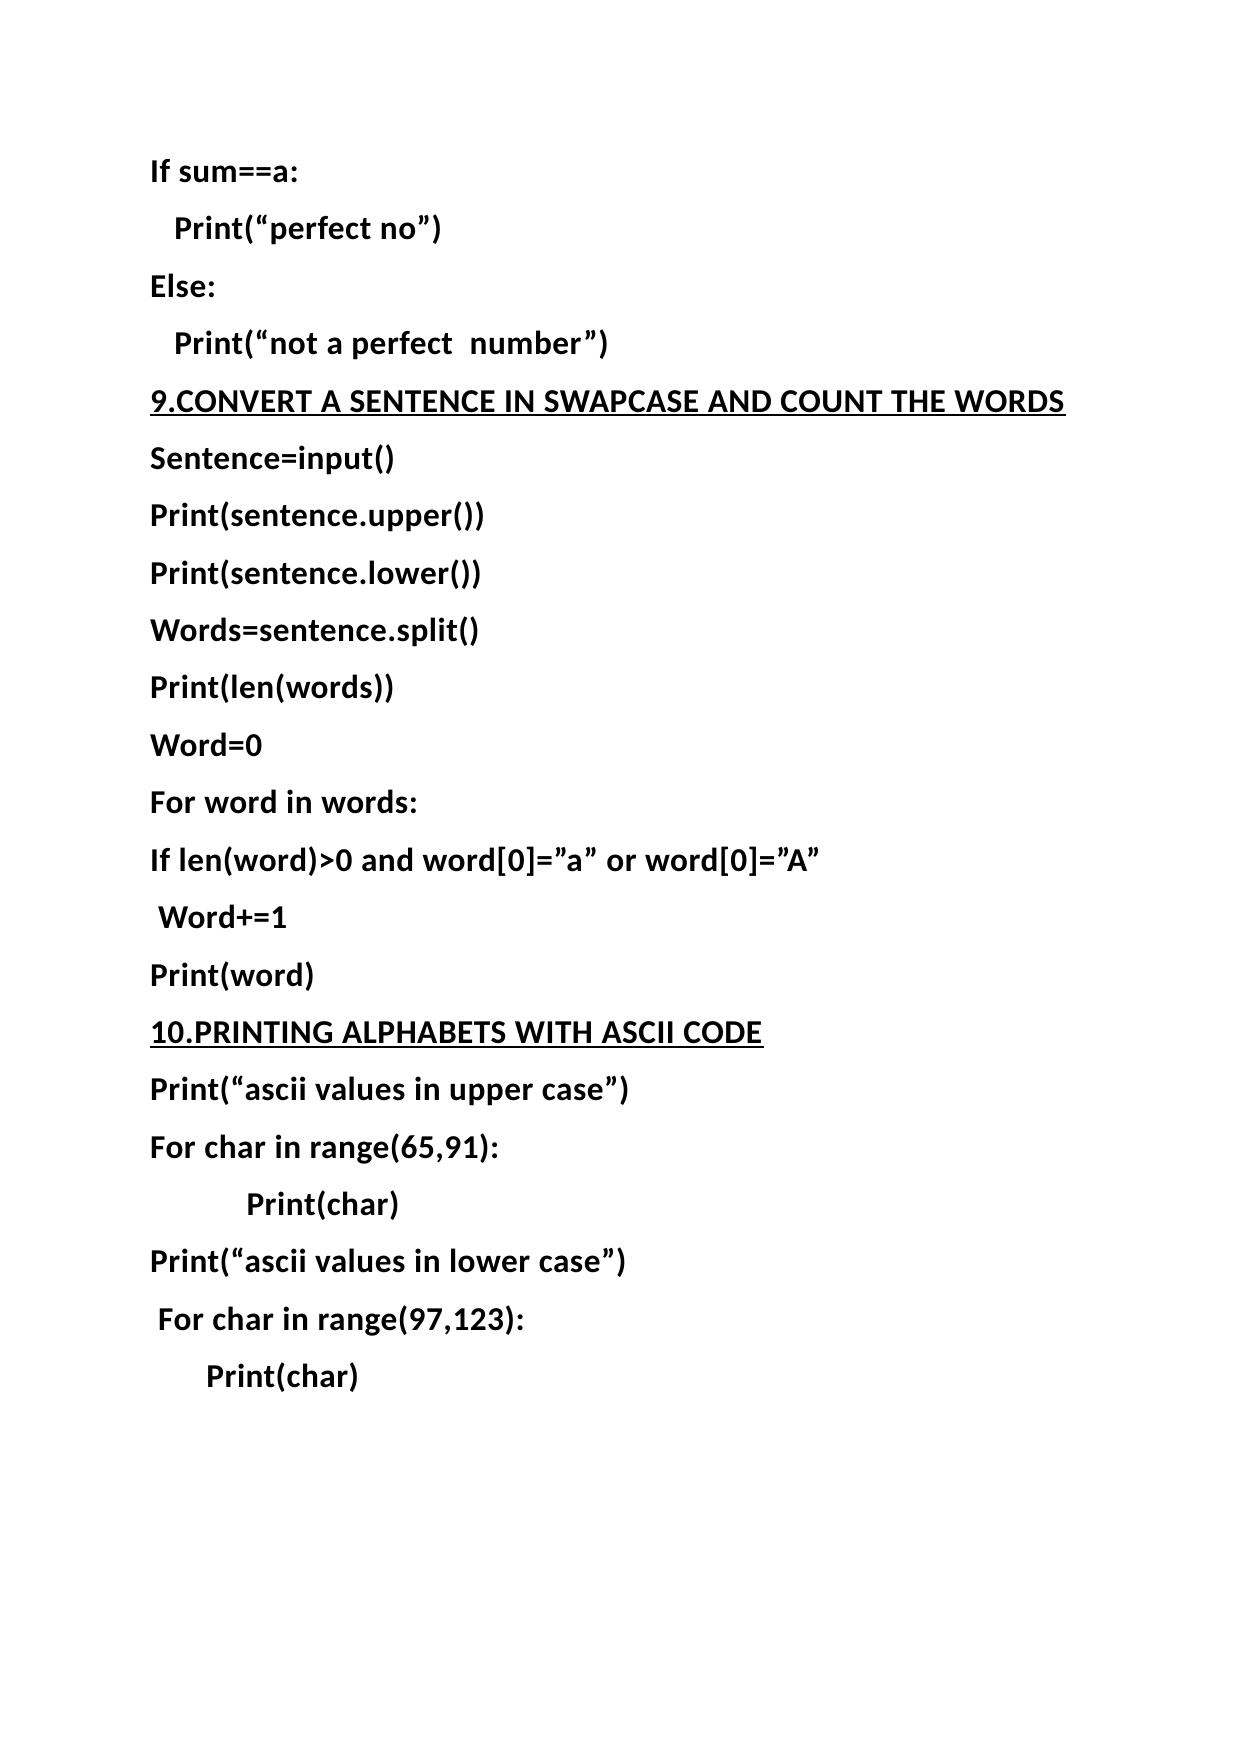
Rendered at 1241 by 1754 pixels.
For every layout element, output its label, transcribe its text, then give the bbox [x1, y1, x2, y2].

text For char in range(97,123): [150, 1298, 1090, 1339]
text Print(word) [150, 953, 1090, 994]
text Print(“ascii values in lower case”) [150, 1241, 1090, 1281]
text Print(len(words)) [150, 667, 1090, 707]
text 9.CONVERT A SENTENCE IN SWAPCASE AND COUNT THE WORDS [150, 379, 1090, 420]
text Sentence=input() [150, 437, 1090, 478]
text Print(“not a perfect number”) [150, 322, 1090, 363]
text For char in range(65,91): [150, 1126, 1090, 1166]
text Words=sentence.split() [150, 609, 1090, 650]
text Else: [150, 265, 1090, 306]
text Word+=1 [150, 896, 1090, 937]
text Print(sentence.lower()) [150, 552, 1090, 592]
text Print(“ascii values in upper case”) [150, 1068, 1090, 1109]
text Print(“perfect no”) [150, 207, 1090, 248]
text If sum==a: [150, 150, 1090, 191]
text If len(word)>0 and word[0]=”a” or word[0]=”A” [150, 839, 1090, 879]
text Print(char) [150, 1355, 1090, 1396]
text Print(char) [150, 1183, 1090, 1224]
text 10.PRINTING ALPHABETS WITH ASCII CODE [150, 1011, 1090, 1052]
text For word in words: [150, 781, 1090, 822]
text Word=0 [150, 724, 1090, 765]
text Print(sentence.upper()) [150, 494, 1090, 535]
